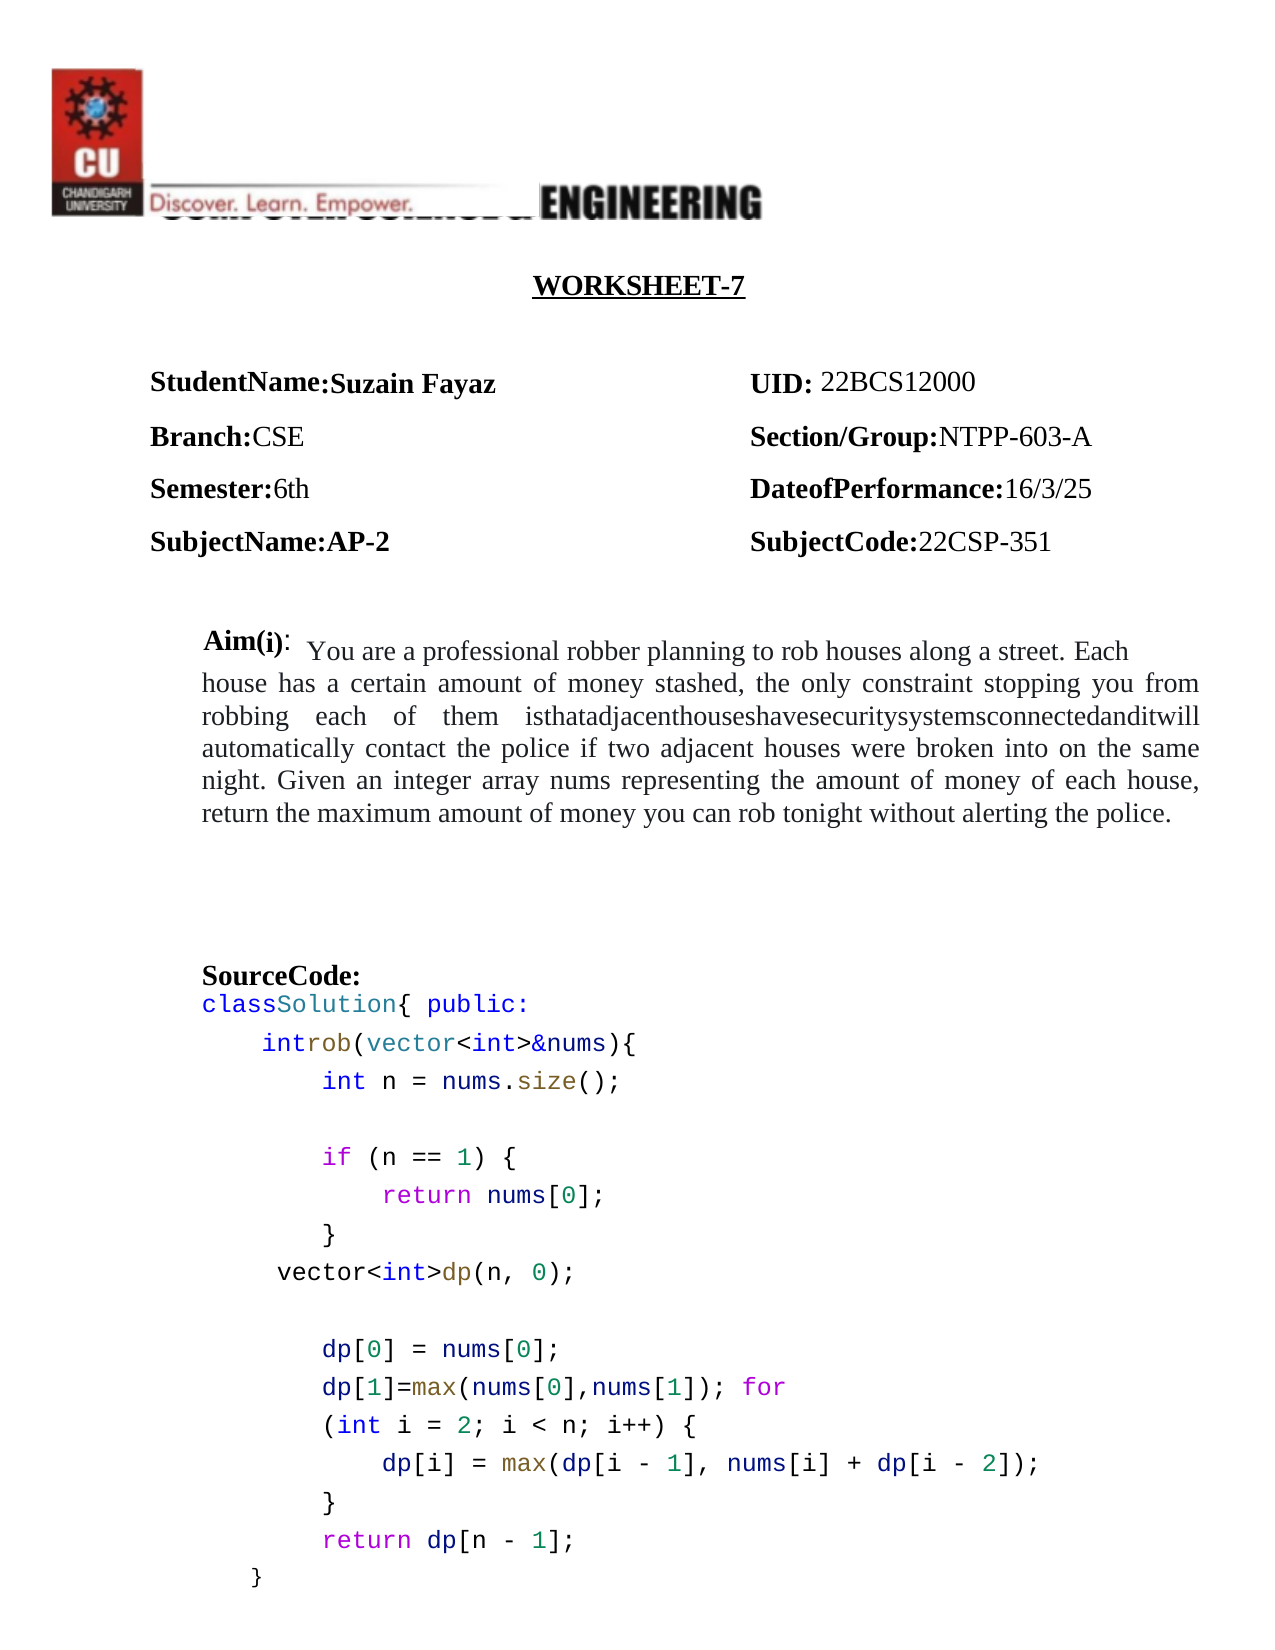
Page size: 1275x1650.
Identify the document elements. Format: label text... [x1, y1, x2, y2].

text dp[i] = max(dp[i - 1], nums[i] + dp[i - 2]); [382, 1451, 1275, 1479]
subtitle Aim(i): [0, 623, 291, 659]
subtitle WORKSHEET-7 [3, 268, 1275, 302]
subtitle SourceCode: [202, 958, 1275, 992]
text } [322, 1221, 1275, 1250]
text StudentName:Suzain Fayaz UID: 22BCS12000 [150, 364, 1275, 399]
text return nums[0]; [382, 1183, 1275, 1211]
text house has a certain amount of money stashed, the only constraint stopping you from robbing each of them isthatadjacenthouseshavesecuritysystemsconnectedanditwill automatically contact the police if two adjacent houses were broken into on the same night. Given an integer array nums representing the amount of money of each house, return the maximum amount of money you can rob tonight without alerting the police. [202, 666, 1202, 828]
text if (n == 1) { [322, 1145, 1275, 1173]
text You are a professional robber planning to rob houses along a street. Each [306, 634, 1275, 666]
text Branch:CSE Section/Group:NTPP-603-A [150, 419, 1275, 453]
text classSolution{ public: [202, 992, 539, 1020]
text introb(vector<int>&nums){ int n = nums.size(); [261, 1030, 682, 1097]
text Semester:6th DateofPerformance:16/3/25 [150, 472, 1275, 505]
text dp[1]=max(nums[0],nums[1]); for (int i = 2; i < n; i++) { [322, 1374, 811, 1441]
text vector<int>dp(n, 0); [277, 1260, 1275, 1288]
text SubjectName:AP-2 SubjectCode:22CSP-351 [150, 524, 1275, 558]
text dp[0] = nums[0]; [322, 1336, 1275, 1364]
text } [322, 1489, 1275, 1517]
text } [250, 1566, 1275, 1589]
picture [51, 64, 844, 220]
text return dp[n - 1]; [322, 1527, 1275, 1556]
